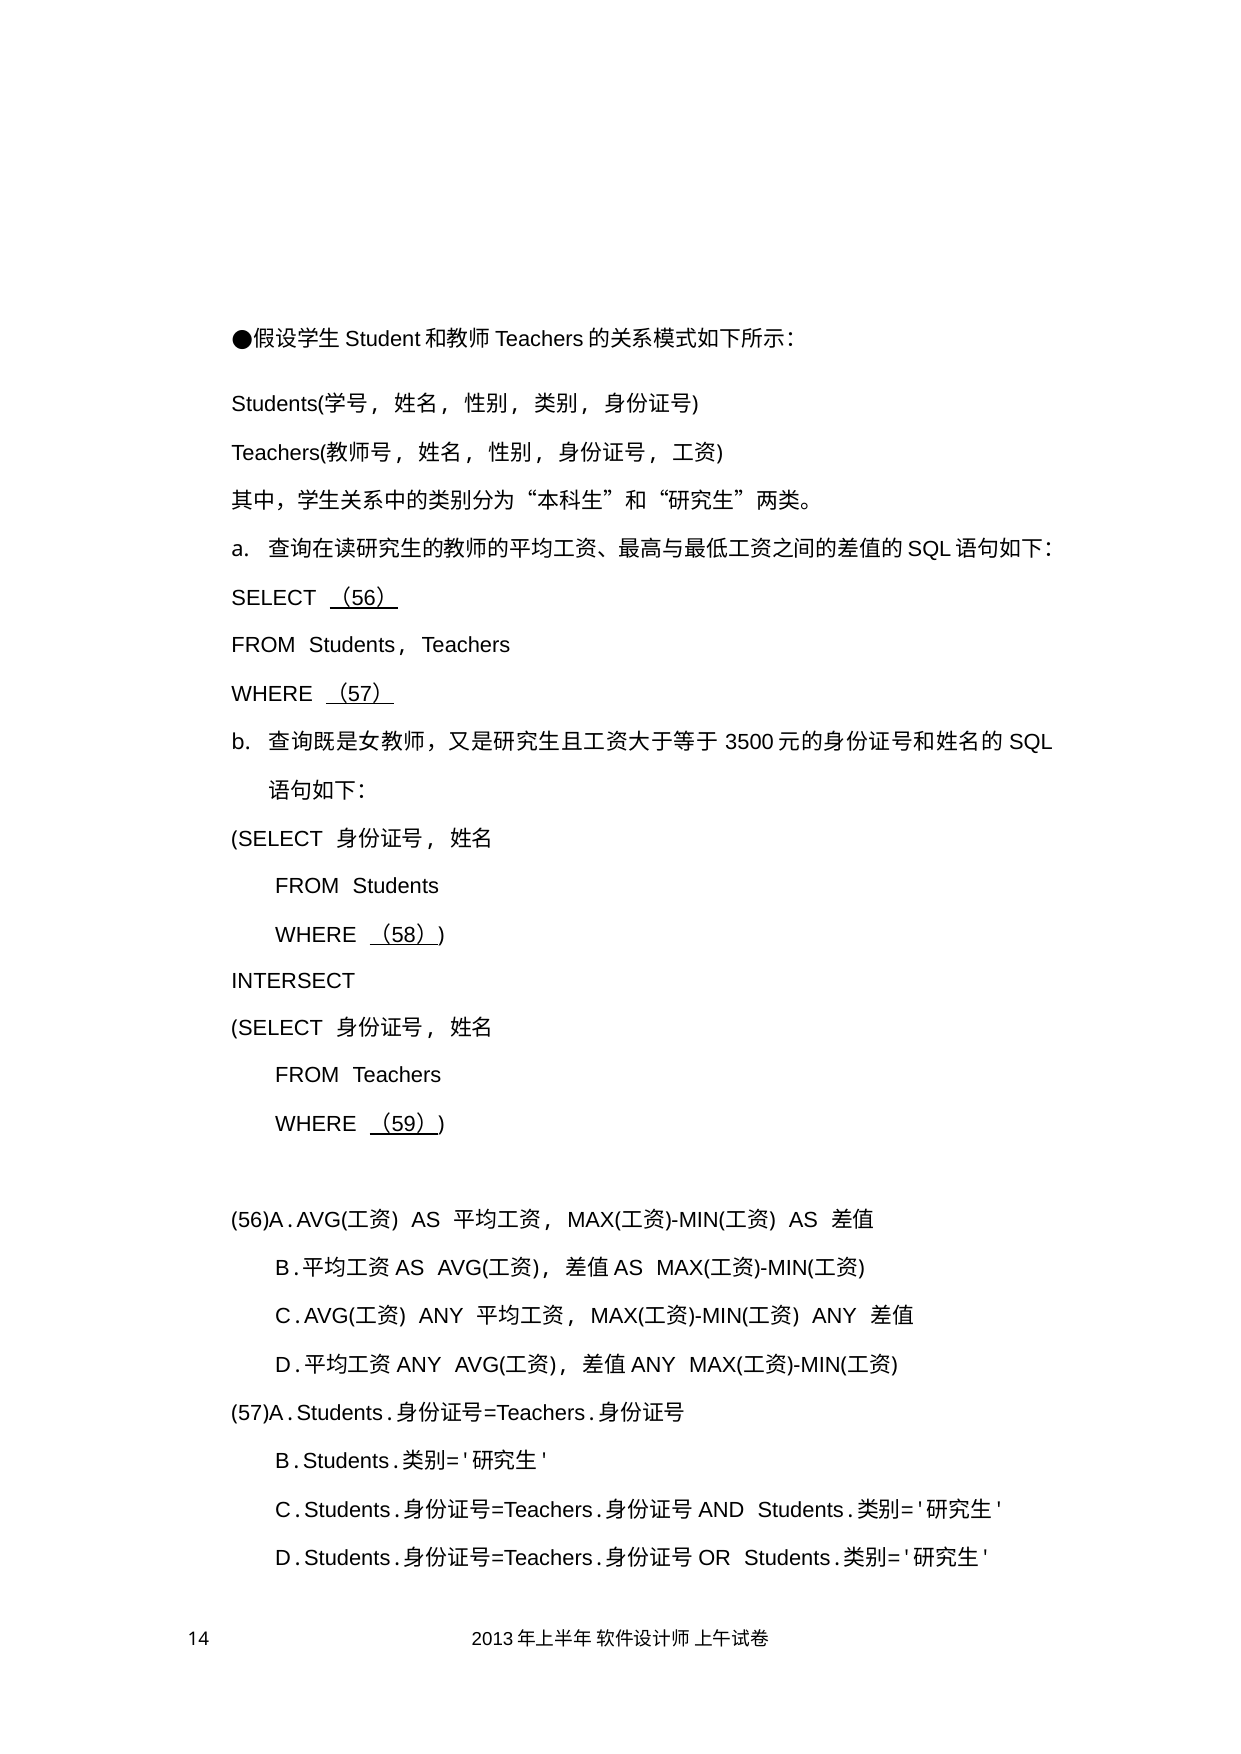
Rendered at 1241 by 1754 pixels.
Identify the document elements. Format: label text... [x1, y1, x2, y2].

text ●假设学生Student和教师Teachers的关系模式如下所示： [187, 304, 1053, 369]
text (56)A.AVG(工资) AS 平均工资, MAX(工资)-MIN(工资) AS 差值 [187, 1201, 1053, 1234]
text (57)A.Students.身份证号=Teachers.身份证号 [187, 1394, 1053, 1427]
text B.Students.类别='研究生' [231, 1443, 1053, 1475]
text WHERE （59）) [231, 1106, 1053, 1138]
text (SELECT 身份证号, 姓名 [187, 1010, 1053, 1042]
text 其中，学生关系中的类别分为“本科生”和“研究生”两类。 [187, 483, 1053, 515]
text SELECT （56） [231, 579, 1053, 612]
text Students(学号, 姓名, 性别, 类别, 身份证号) [187, 386, 1053, 419]
text Teachers(教师号, 姓名, 性别, 身份证号, 工资) [187, 434, 1053, 467]
text D.Students.身份证号=Teachers.身份证号 OR Students.类别='研究生' [275, 1539, 1053, 1572]
list 查询在读研究生的教师的平均工资、最高与最低工资之间的差值的SQL语句如下： [231, 531, 1053, 564]
text B.平均工资 AS AVG(工资), 差值 AS MAX(工资)-MIN(工资) [231, 1249, 1053, 1282]
list 查询既是女教师，又是研究生且工资大于等于3500元的身份证号和姓名的SQL语句如下： [231, 723, 1053, 805]
text (SELECT 身份证号, 姓名 [231, 821, 1053, 853]
text FROM Teachers [231, 1058, 1053, 1091]
text WHERE （58）) [275, 916, 1053, 949]
text FROM Students [231, 869, 1053, 901]
text C.AVG(工资) ANY 平均工资, MAX(工资)-MIN(工资) ANY 差值 [231, 1298, 1053, 1330]
text FROM Students, Teachers [231, 628, 1053, 660]
text INTERSECT [187, 965, 1053, 997]
text D.平均工资 ANY AVG(工资), 差值 ANY MAX(工资)-MIN(工资) [231, 1346, 1053, 1379]
text WHERE （57） [231, 675, 1053, 708]
text C.Students.身份证号=Teachers.身份证号 AND Students.类别='研究生' [275, 1491, 1053, 1524]
